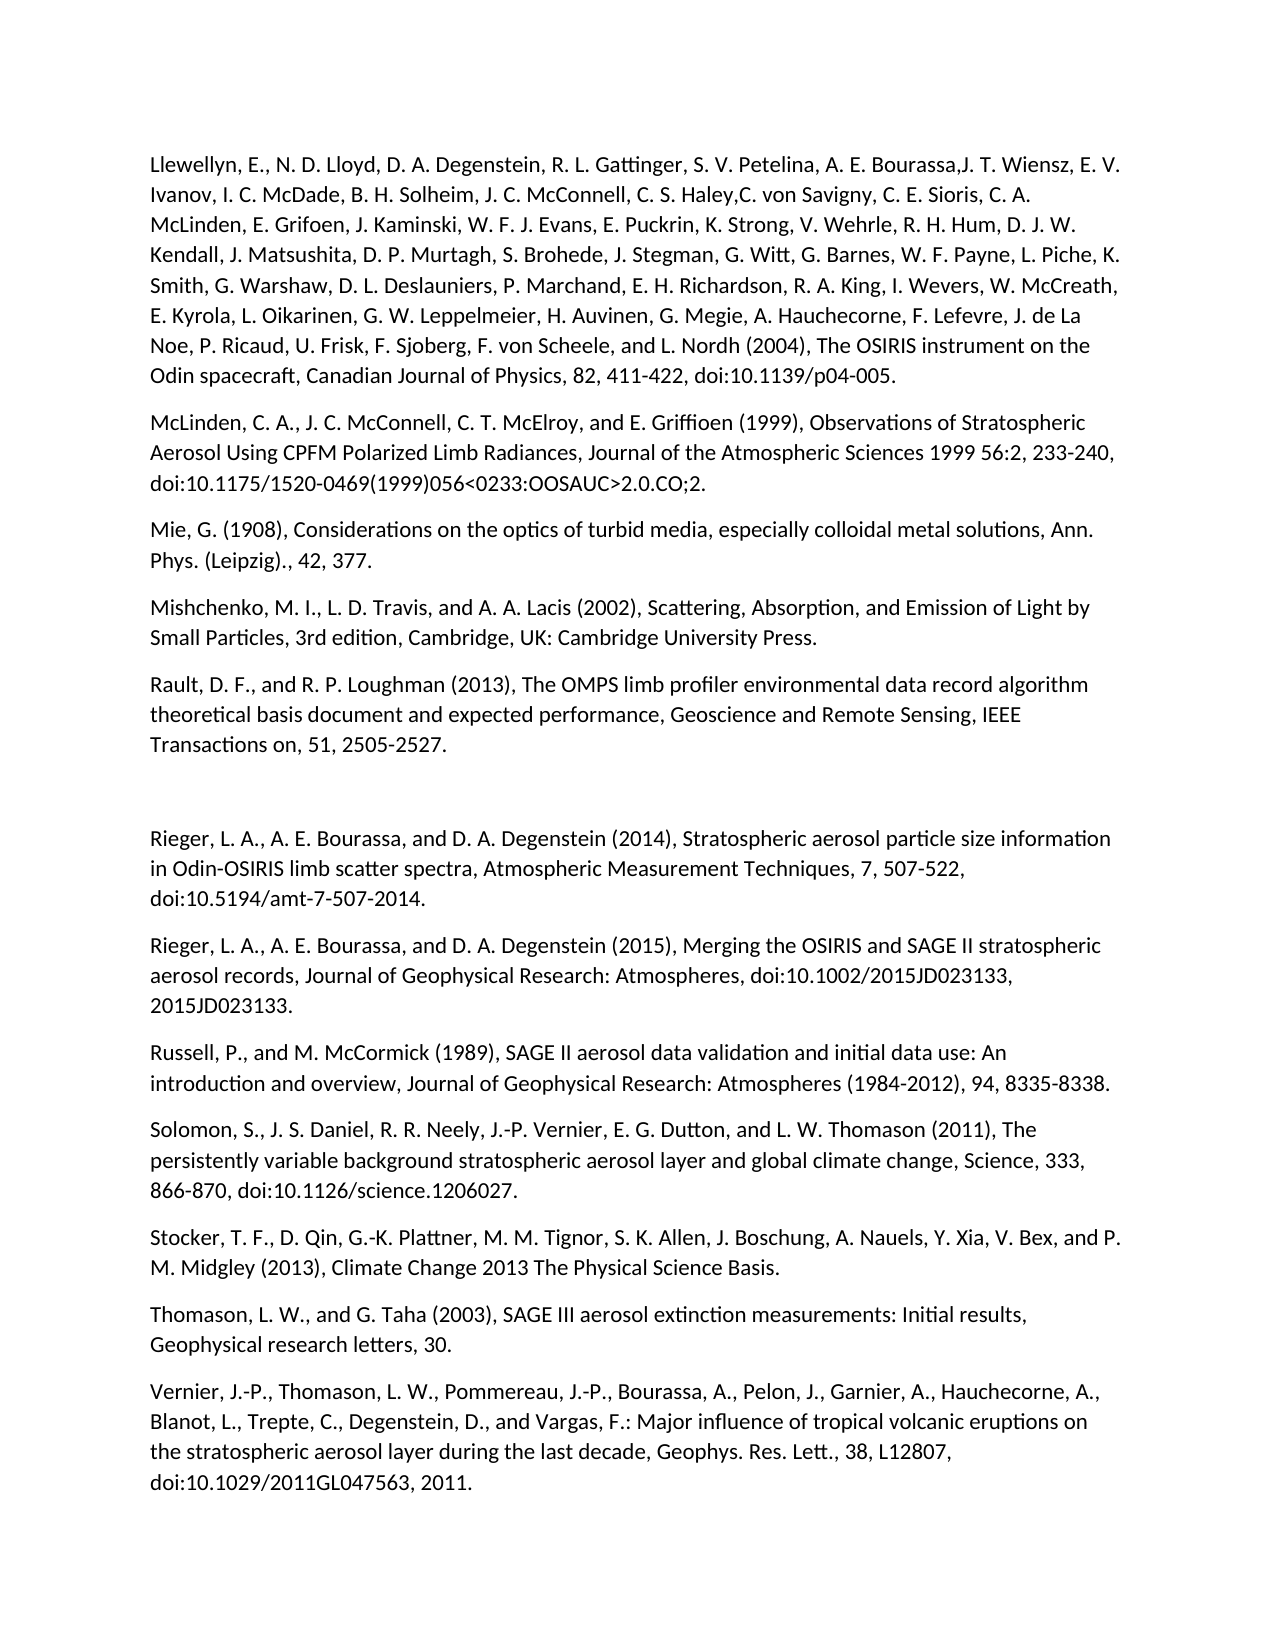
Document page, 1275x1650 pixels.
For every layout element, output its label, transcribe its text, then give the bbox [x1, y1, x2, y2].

text Llewellyn, E., N. D. Lloyd, D. A. Degenstein, R. L. Gattinger, S. V. Petelina, A. E. Bourassa,J. T. Wiensz, E. V. Ivanov, I. C. McDade, B. H. Solheim, J. C. McConnell, C. S. Haley,C. von Savigny, C. E. Sioris, C. A. McLinden, E. Grifoen, J. Kaminski, W. F. J. Evans, E. Puckrin, K. Strong, V. Wehrle, R. H. Hum, D. J. W. Kendall, J. Matsushita, D. P. Murtagh, S. Brohede, J. Stegman, G. Witt, G. Barnes, W. F. Payne, L. Piche, K. Smith, G. Warshaw, D. L. Deslauniers, P. Marchand, E. H. Richardson, R. A. King, I. Wevers, W. McCreath, E. Kyrola, L. Oikarinen, G. W. Leppelmeier, H. Auvinen, G. Megie, A. Hauchecorne, F. Lefevre, J. de La Noe, P. Ricaud, U. Frisk, F. Sjoberg, F. von Scheele, and L. Nordh (2004), The OSIRIS instrument on the Odin spacecraft, Canadian Journal of Physics, 82, 411-422, doi:10.1139/p04-005. [150, 150, 1125, 389]
text Mishchenko, M. I., L. D. Travis, and A. A. Lacis (2002), Scattering, Absorption, and Emission of Light by Small Particles, 3rd edition, Cambridge, UK: Cambridge University Press. [150, 593, 1125, 651]
text Mie, G. (1908), Considerations on the optics of turbid media, especially colloidal metal solutions, Ann. Phys. (Leipzig)., 42, 377. [150, 516, 1125, 574]
text Rault, D. F., and R. P. Loughman (2013), The OMPS limb profiler environmental data record algorithm theoretical basis document and expected performance, Geoscience and Remote Sensing, IEEE Transactions on, 51, 2505-2527. [150, 670, 1125, 758]
text Russell, P., and M. McCormick (1989), SAGE II aerosol data validation and initial data use: An introduction and overview, Journal of Geophysical Research: Atmospheres (1984-2012), 94, 8335-8338. [150, 1038, 1125, 1097]
text Rieger, L. A., A. E. Bourassa, and D. A. Degenstein (2014), Stratospheric aerosol particle size information in Odin-OSIRIS limb scatter spectra, Atmospheric Measurement Techniques, 7, 507-522, doi:10.5194/amt-7-507-2014. [150, 824, 1125, 912]
text Rieger, L. A., A. E. Bourassa, and D. A. Degenstein (2015), Merging the OSIRIS and SAGE II stratospheric aerosol records, Journal of Geophysical Research: Atmospheres, doi:10.1002/2015JD023133, 2015JD023133. [150, 931, 1125, 1020]
text McLinden, C. A., J. C. McConnell, C. T. McElroy, and E. Griffioen (1999), Observations of Stratospheric Aerosol Using CPFM Polarized Limb Radiances, Journal of the Atmospheric Sciences 1999 56:2, 233-240, doi:10.1175/1520-0469(1999)056<0233:OOSAUC>2.0.CO;2. [150, 408, 1125, 497]
text Thomason, L. W., and G. Taha (2003), SAGE III aerosol extinction measurements: Initial results, Geophysical research letters, 30. [150, 1300, 1125, 1358]
